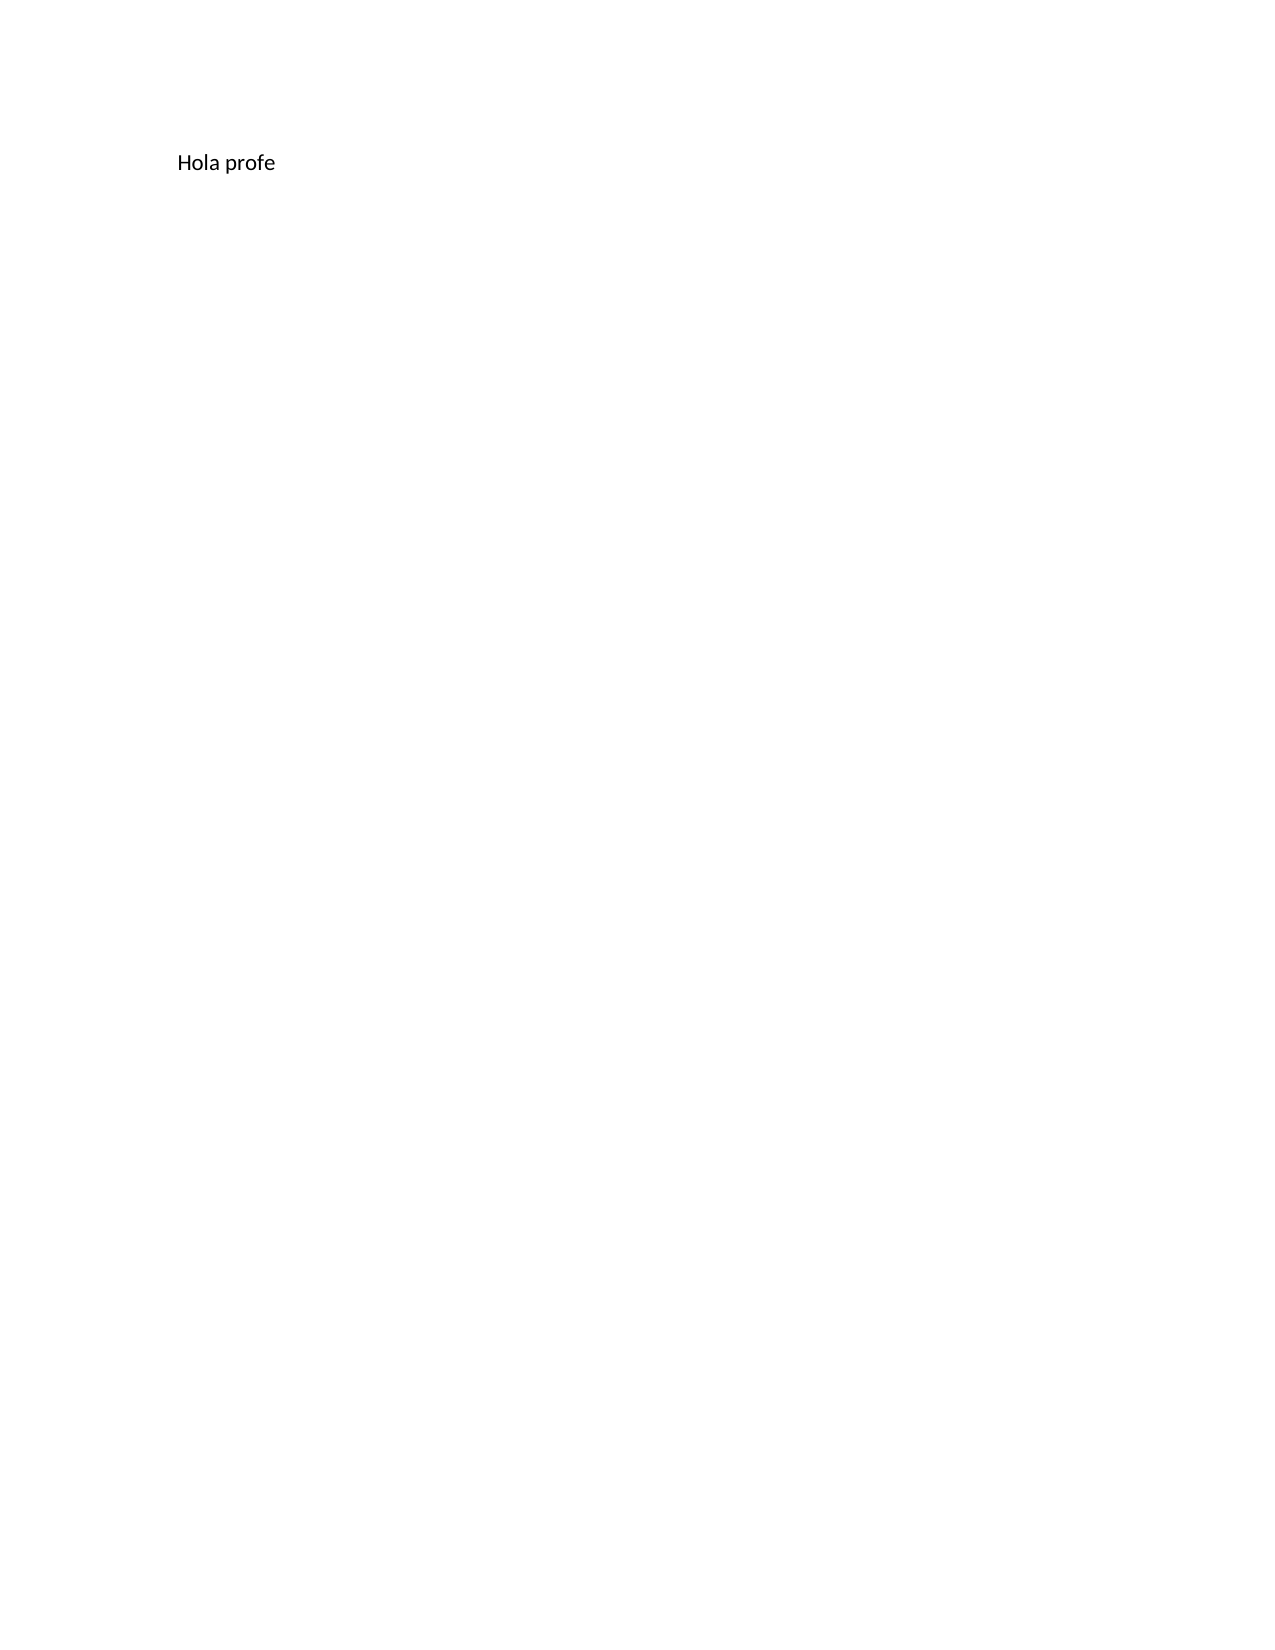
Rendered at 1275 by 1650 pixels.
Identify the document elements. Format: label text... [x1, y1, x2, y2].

text Hola profe [177, 148, 1098, 176]
